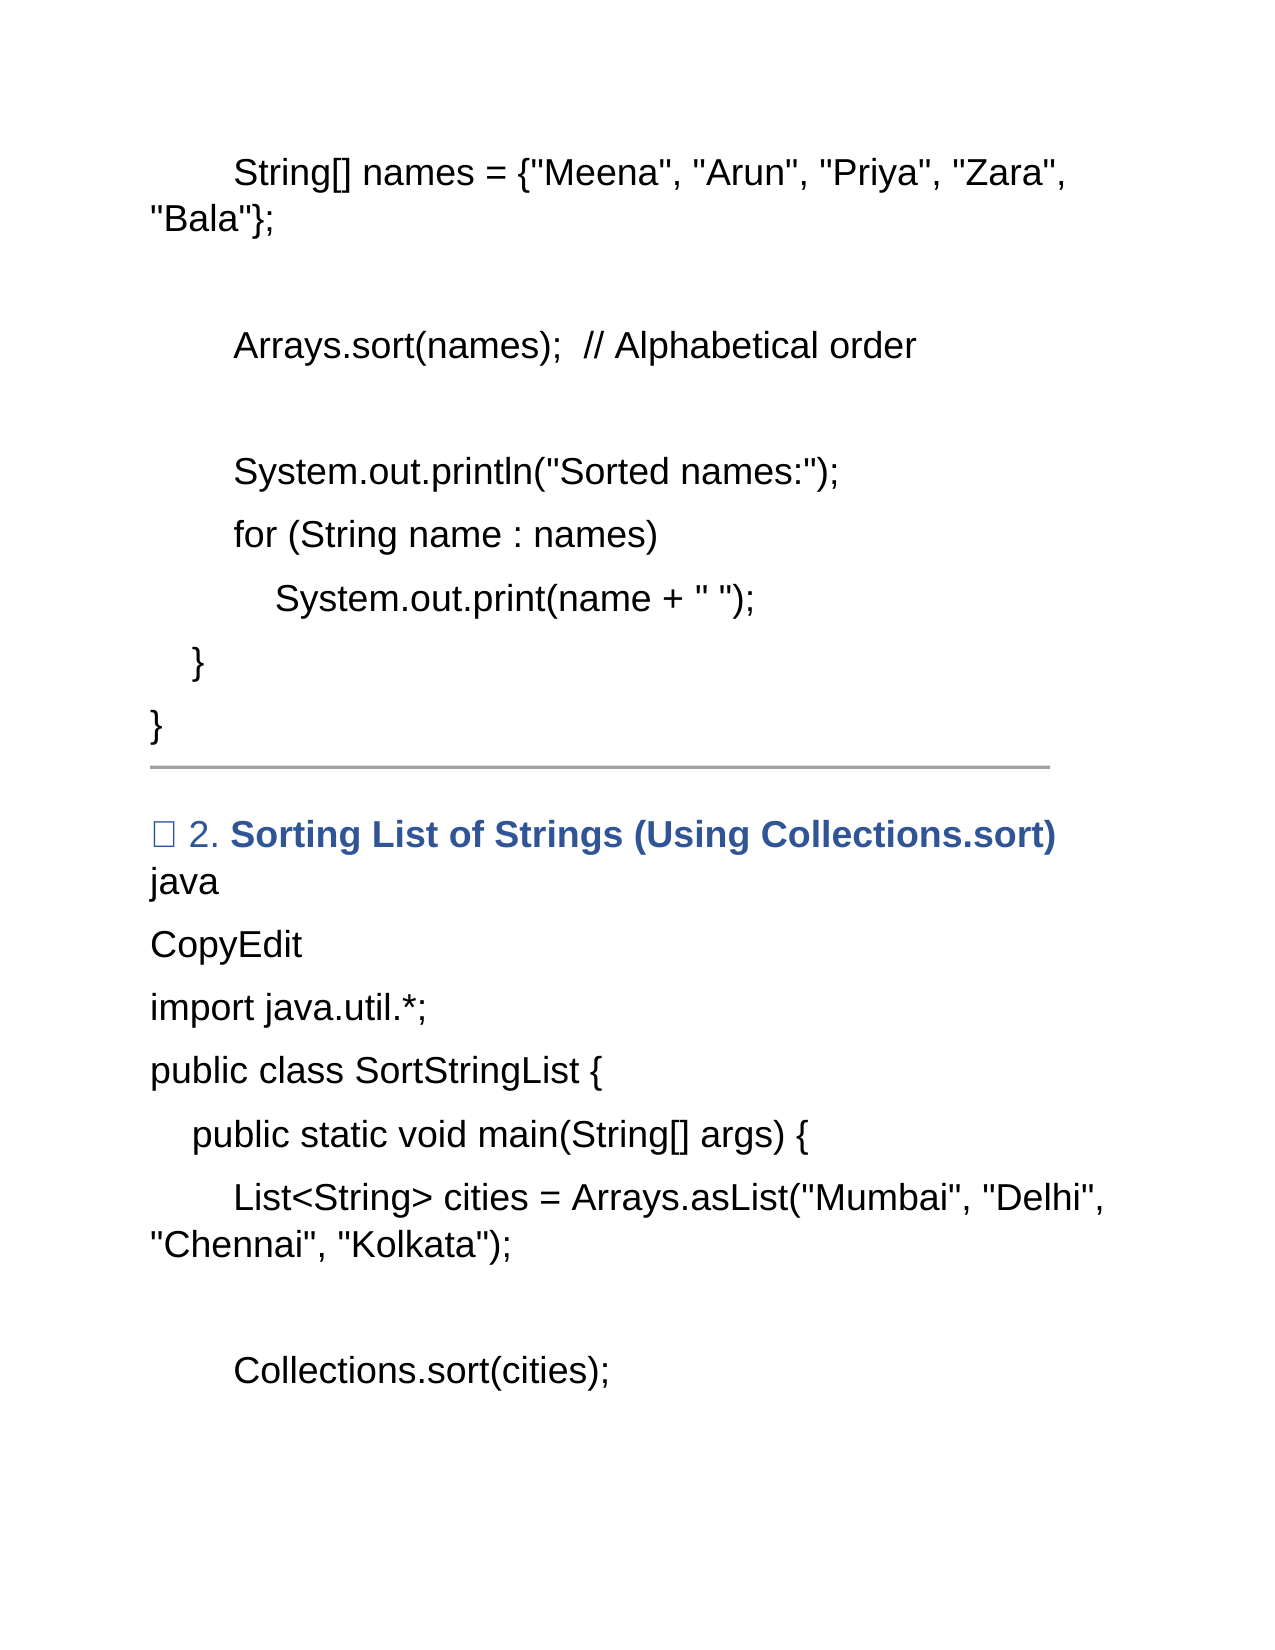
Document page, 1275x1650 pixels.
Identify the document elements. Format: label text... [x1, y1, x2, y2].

text System.out.println("Sorted names:"); [150, 449, 1125, 493]
text } [150, 702, 1125, 746]
text String[] names = {"Meena", "Arun", "Priya", "Zara", "Bala"}; [150, 150, 1125, 240]
text Collections.sort(cities); [150, 1348, 1125, 1391]
text public static void main(String[] args) { [150, 1112, 1125, 1155]
text for (String name : names) [150, 513, 1125, 556]
text public class SortStringList { [150, 1049, 1125, 1092]
text List<String> cities = Arrays.asList("Mumbai", "Delhi", "Chennai", "Kolkata"); [150, 1175, 1125, 1265]
text } [150, 639, 1125, 682]
text System.out.print(name + " "); [150, 576, 1125, 619]
subtitle ✅ 2. Sorting List of Strings (Using Collections.sort) [150, 812, 1125, 856]
text java [150, 859, 1125, 902]
text import java.util.*; [150, 986, 1125, 1029]
text Arrays.sort(names); // Alphabetical order [150, 323, 1125, 366]
text CopyEdit [150, 922, 1125, 965]
